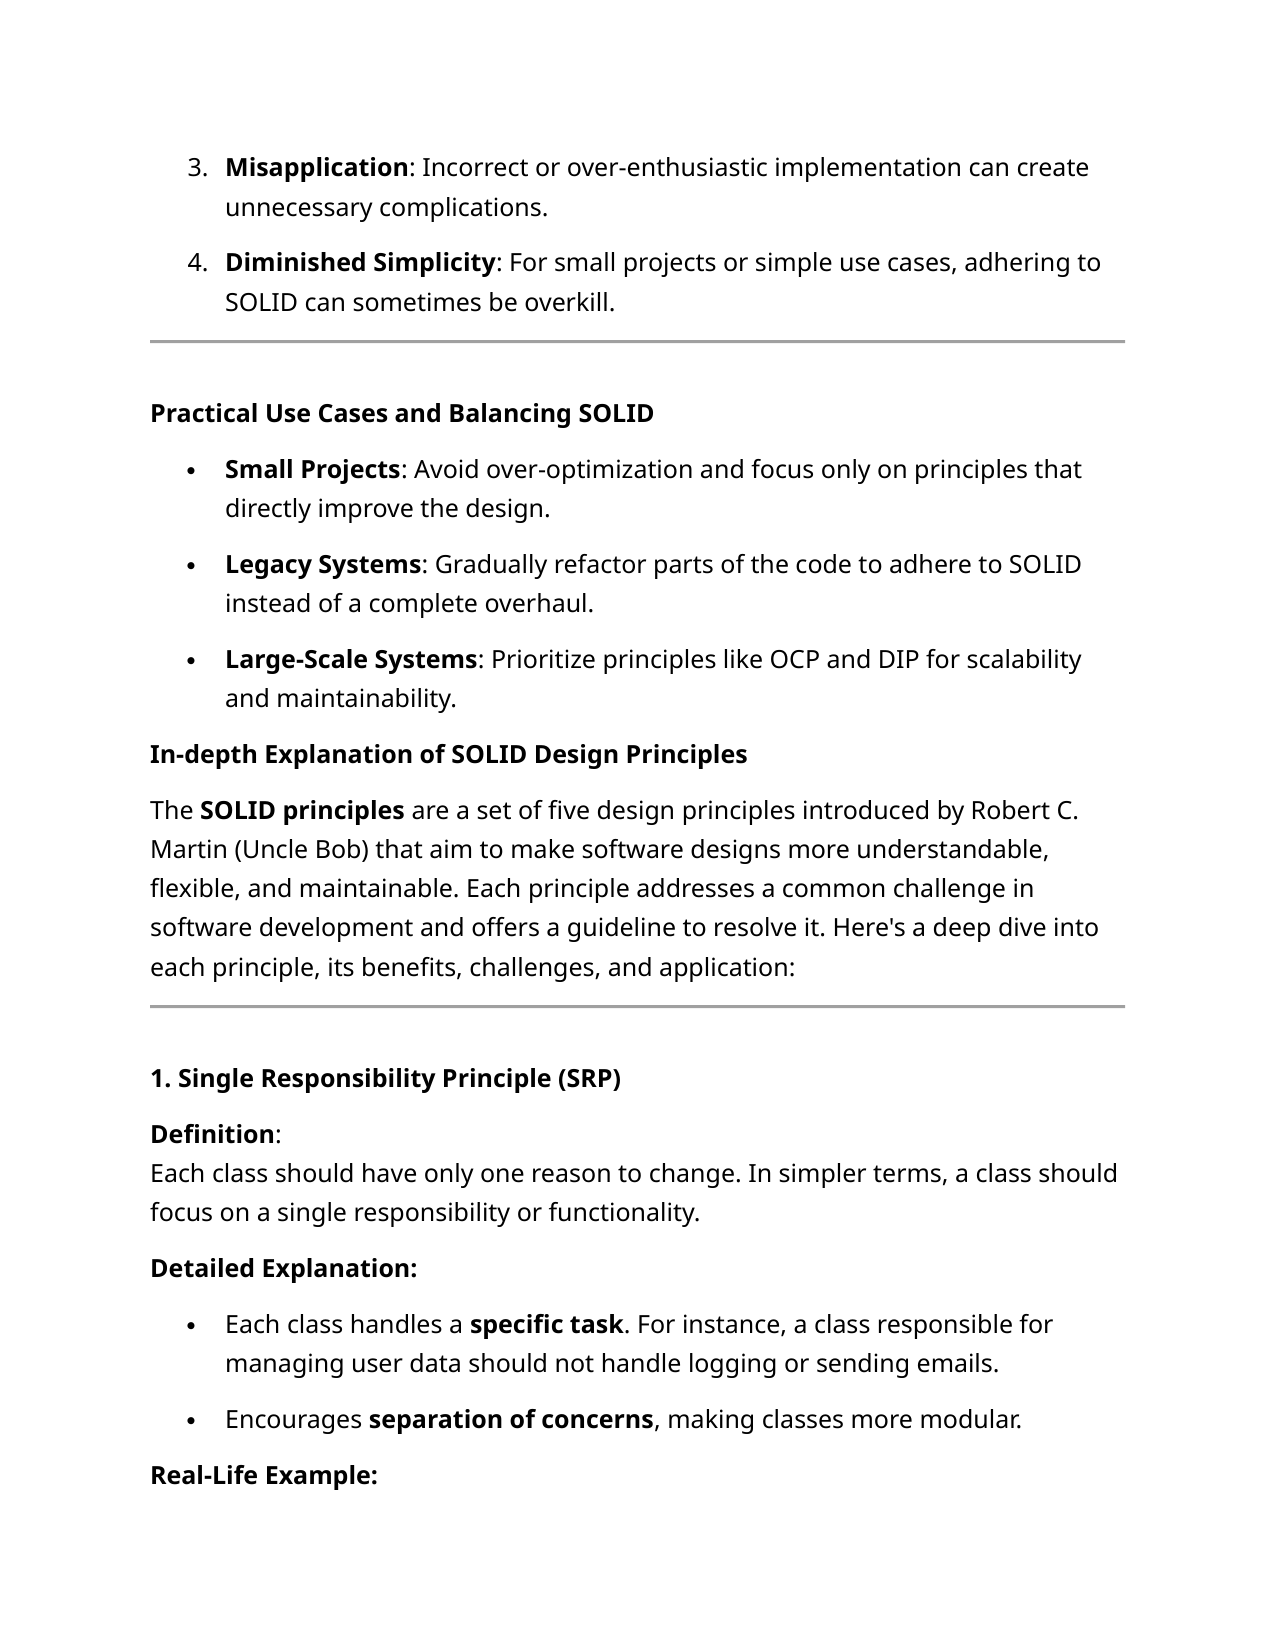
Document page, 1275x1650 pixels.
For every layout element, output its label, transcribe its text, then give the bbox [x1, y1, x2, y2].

list Each class handles a specific task. For instance, a class responsible for managing user data should not handle logging or sending emails. [187, 1307, 1125, 1380]
text Detailed Explanation: [150, 1251, 1125, 1285]
list Encourages separation of concerns, making classes more modular. [187, 1402, 1125, 1436]
text Definition: Each class should have only one reason to change. In simpler terms, a class should focus on a single responsibility or functionality. [150, 1117, 1125, 1229]
list Large-Scale Systems: Prioritize principles like OCP and DIP for scalability and maintainability. [187, 642, 1125, 715]
list Legacy Systems: Gradually refactor parts of the code to adhere to SOLID instead of a complete overhaul. [187, 547, 1125, 620]
text 1. Single Responsibility Principle (SRP) [150, 1061, 1125, 1095]
text Real-Life Example: [150, 1457, 1125, 1492]
list Small Projects: Avoid over-optimization and focus only on principles that directly improve the design. [187, 452, 1125, 525]
list Misapplication: Incorrect or over-enthusiastic implementation can create unnecessary complications. [187, 150, 1125, 223]
text The SOLID principles are a set of five design principles introduced by Robert C. Martin (Uncle Bob) that aim to make software designs more understandable, flexible, and maintainable. Each principle addresses a common challenge in software development and offers a guideline to resolve it. Here's a deep dive into each principle, its benefits, challenges, and application: [150, 792, 1125, 983]
text In-depth Explanation of SOLID Design Principles [150, 737, 1125, 771]
text Practical Use Cases and Balancing SOLID [150, 396, 1125, 430]
list Diminished Simplicity: For small projects or simple use cases, adhering to SOLID can sometimes be overkill. [187, 245, 1125, 318]
